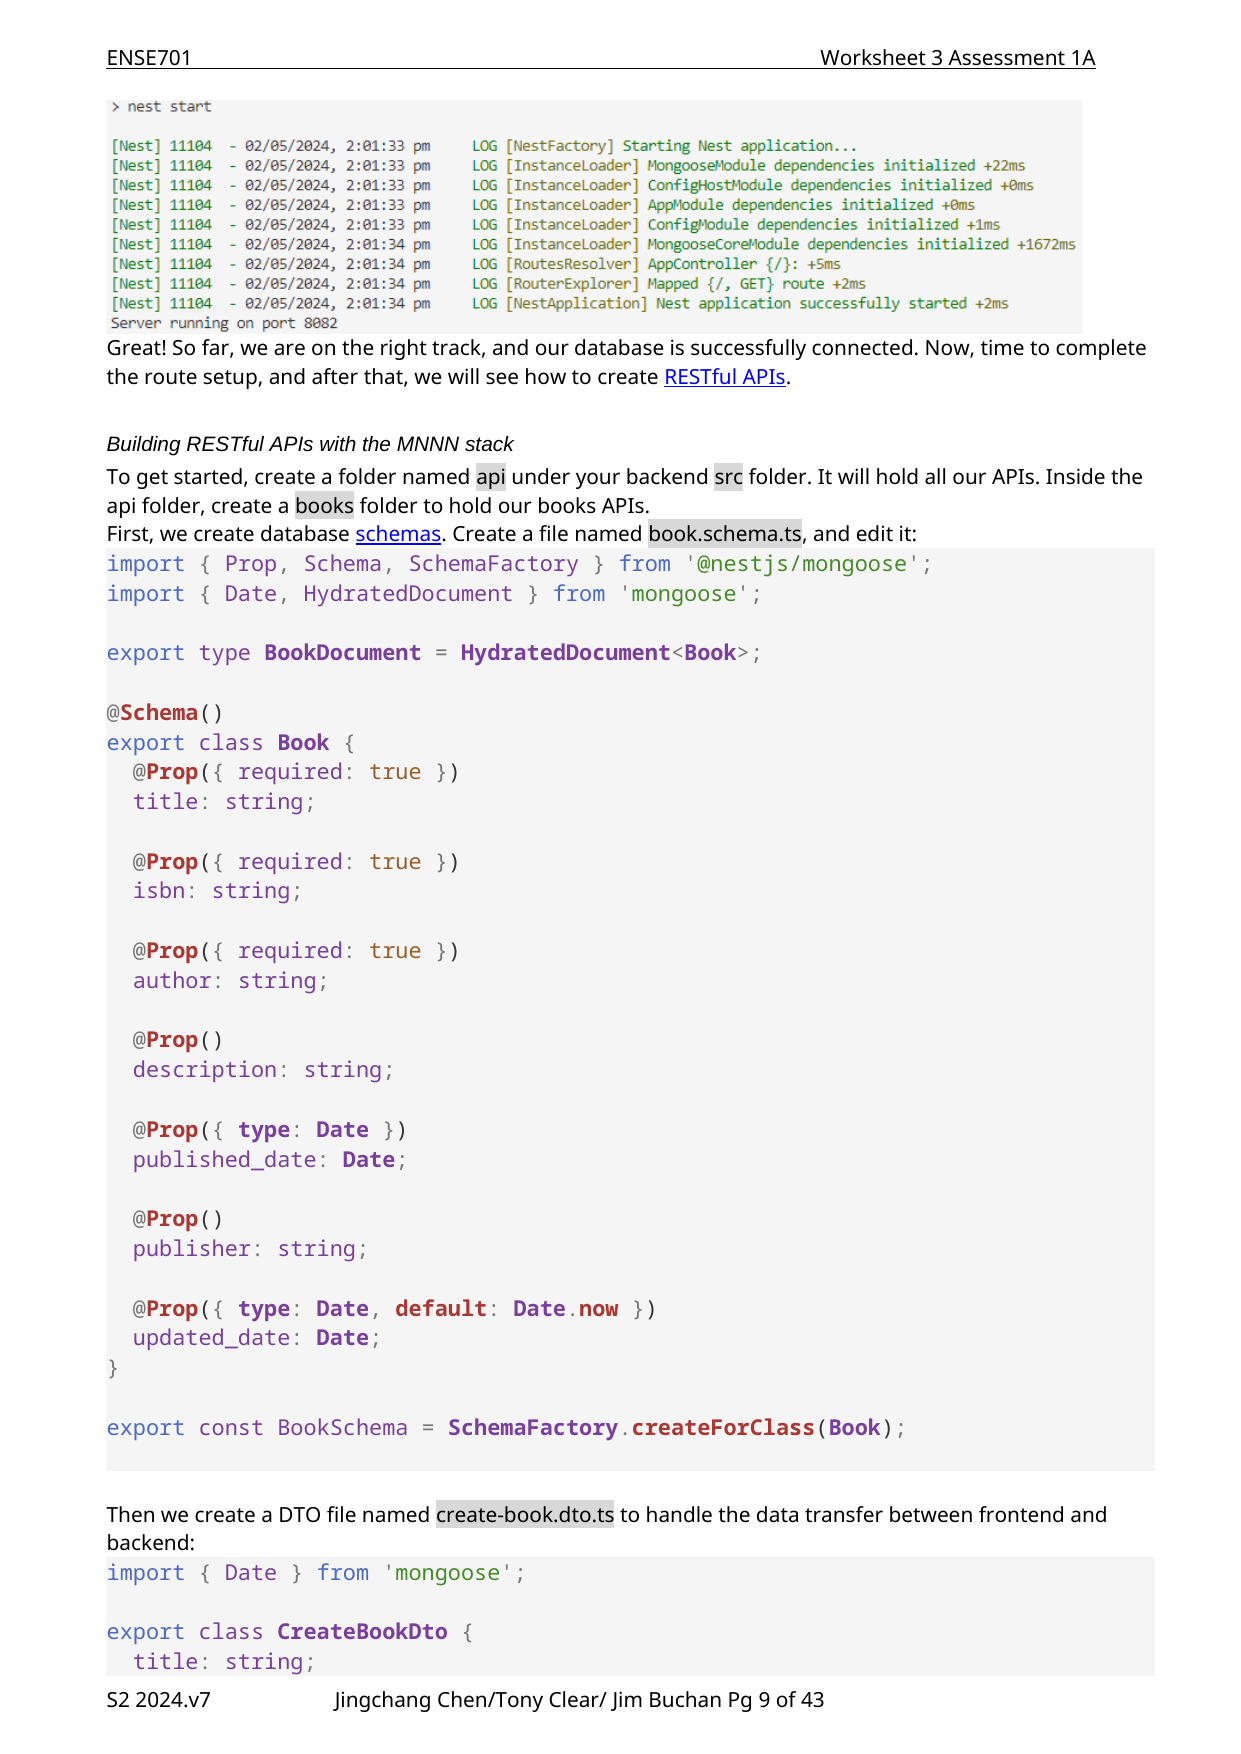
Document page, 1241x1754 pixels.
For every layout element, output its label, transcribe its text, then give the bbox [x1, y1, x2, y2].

text import { Date, HydratedDocument } from 'mongoose'; [106, 578, 1155, 607]
text Great! So far, we are on the right track, and our database is successfully connected. Now, time to complete the route setup, and after that, we will see how to create RESTful APIs. [106, 333, 1155, 390]
subtitle Building RESTful APIs with the MNNN stack [106, 431, 1155, 456]
text First, we create database schemas. Create a file named book.schema.ts, and edit it: [802, 519, 1155, 548]
text published_date: Date; [106, 1144, 1155, 1173]
text @Prop() [106, 1203, 1155, 1233]
text @Schema() [106, 697, 1155, 727]
text @Prop({ type: Date, default: Date.now }) [106, 1293, 1155, 1322]
text @Prop({ required: true }) [106, 846, 1155, 876]
text isbn: string; [106, 876, 1155, 905]
text First, we create database schemas. Create a file named book.schema.ts, and edit it: [106, 519, 648, 548]
text @Prop() [106, 1024, 1155, 1054]
text title: string; [106, 1646, 1155, 1676]
text export type BookDocument = HydratedDocument<Book>; [106, 637, 1155, 667]
text import { Prop, Schema, SchemaFactory } from '@nestjs/mongoose'; [106, 548, 1155, 578]
text publisher: string; [106, 1233, 1155, 1263]
picture [106, 100, 1083, 334]
text updated_date: Date; [106, 1322, 1155, 1352]
text export class CreateBookDto { [106, 1616, 1155, 1646]
text description: string; [106, 1054, 1155, 1084]
text title: string; [106, 786, 1155, 816]
text Then we create a DTO file named create-book.dto.ts to handle the data transfer between frontend and backend: [106, 1500, 1155, 1557]
text export const BookSchema = SchemaFactory.createForClass(Book); [106, 1412, 1155, 1442]
text import { Date } from 'mongoose'; [106, 1557, 1155, 1586]
text export class Book { [106, 727, 1155, 756]
text } [106, 1352, 1155, 1382]
text To get started, create a folder named api under your backend src folder. It will hold all our APIs. Inside the api folder, create a books folder to hold our books APIs. [106, 462, 1155, 519]
text @Prop({ type: Date }) [106, 1114, 1155, 1144]
text @Prop({ required: true }) [106, 935, 1155, 965]
text @Prop({ required: true }) [106, 756, 1155, 786]
text author: string; [106, 965, 1155, 995]
